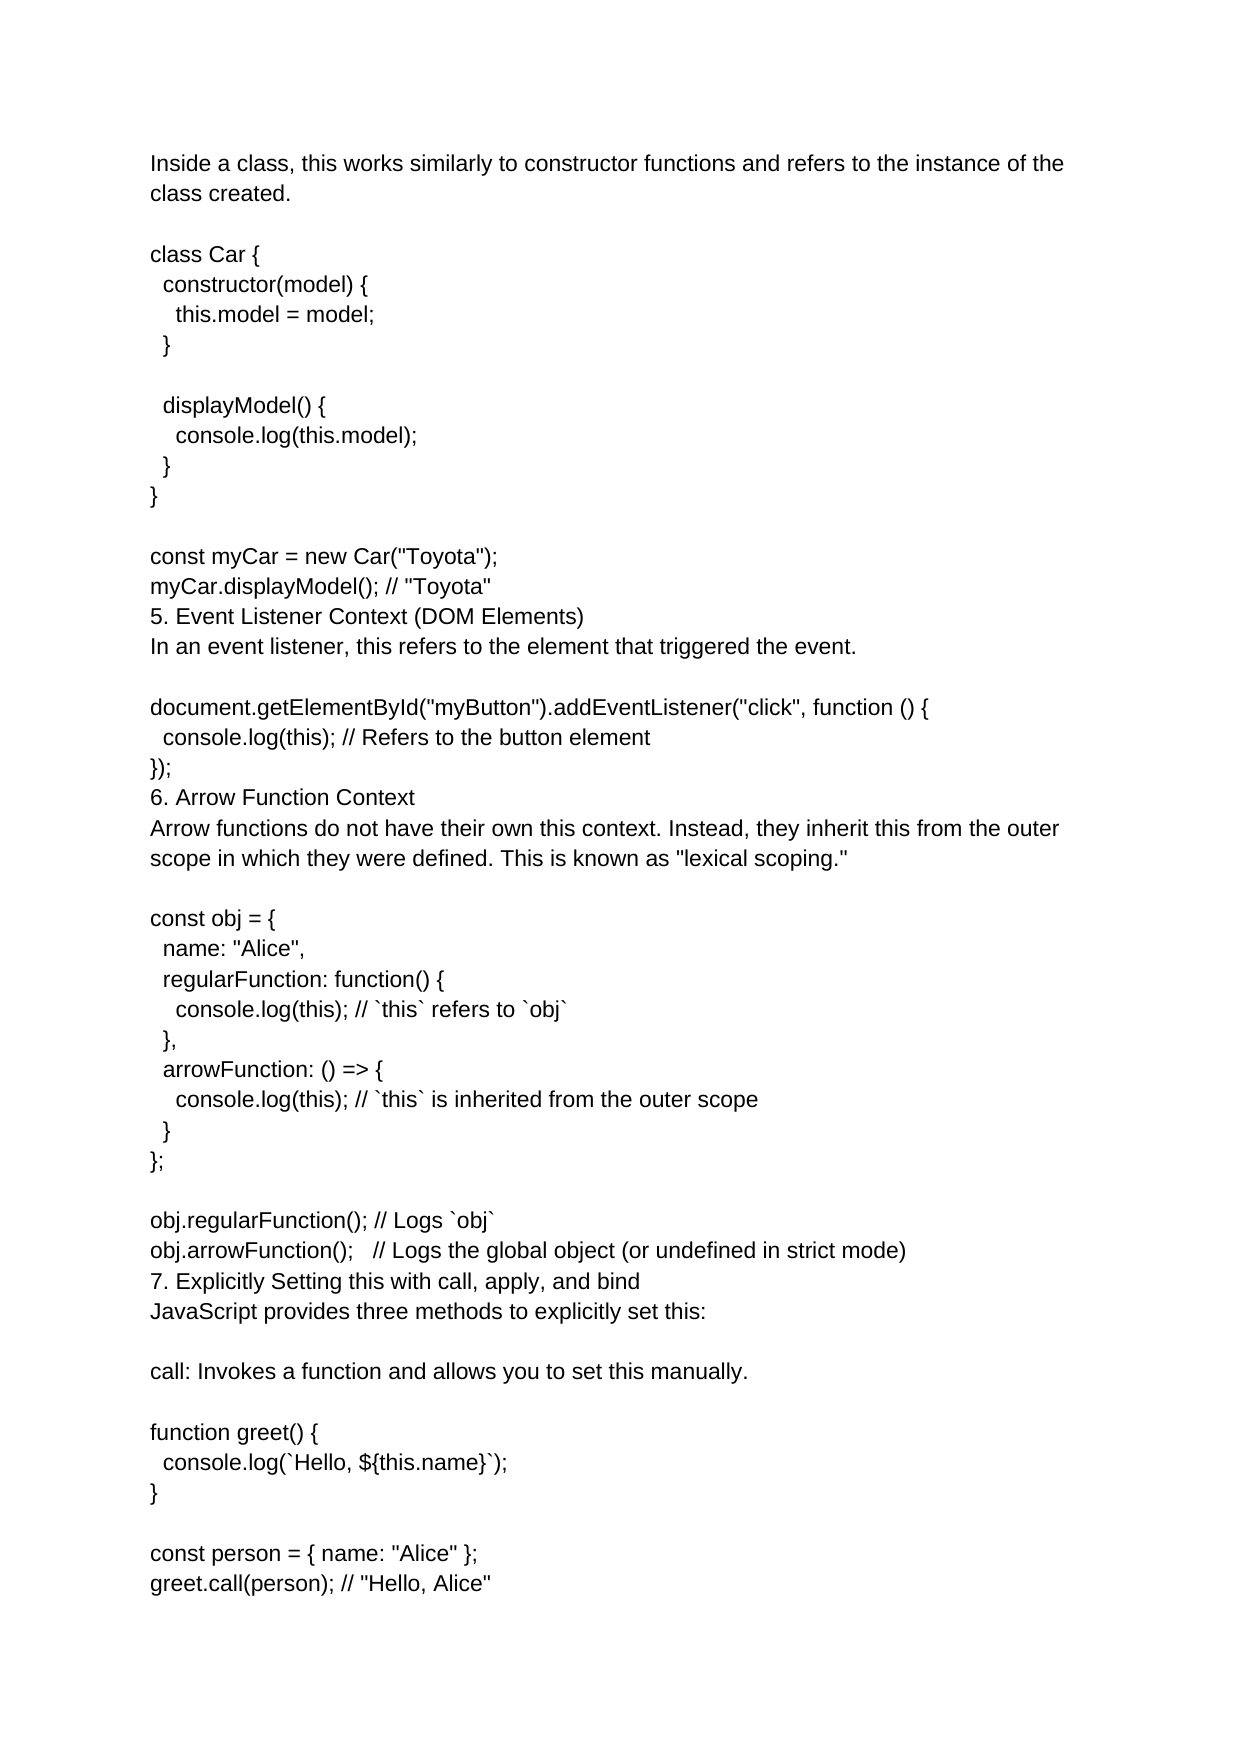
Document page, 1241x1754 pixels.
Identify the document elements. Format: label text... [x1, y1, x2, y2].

text regularFunction: function() { [150, 966, 1090, 992]
text const person = { name: "Alice" }; [150, 1539, 1090, 1566]
text arrowFunction: () => { [150, 1056, 1090, 1083]
text Inside a class, this works similarly to constructor functions and refers to the instance of the class created. [150, 150, 1090, 207]
text constructor(model) { [150, 271, 1090, 297]
text console.log(this); // Refers to the button element [150, 724, 1090, 750]
text myCar.displayModel(); // "Toyota" [150, 573, 1090, 599]
text } [150, 1479, 1090, 1506]
text } [150, 1117, 1090, 1143]
text Arrow functions do not have their own this context. Instead, they inherit this from the outer scope in which they were defined. This is known as "lexical scoping." [150, 814, 1090, 871]
text JavaScript provides three methods to explicitly set this: [150, 1298, 1090, 1324]
text } [150, 331, 1090, 358]
text }; [150, 1147, 1090, 1173]
text console.log(this.model); [150, 422, 1090, 448]
text class Car { [150, 241, 1090, 267]
text const myCar = new Car("Toyota"); [150, 543, 1090, 569]
text obj.regularFunction(); // Logs `obj` [150, 1207, 1090, 1234]
text name: "Alice", [150, 935, 1090, 962]
text 5. Event Listener Context (DOM Elements) [150, 603, 1090, 629]
text }); [150, 754, 1090, 781]
text displayModel() { [150, 392, 1090, 418]
text }, [150, 1026, 1090, 1052]
text obj.arrowFunction(); // Logs the global object (or undefined in strict mode) [150, 1237, 1090, 1264]
text } [150, 452, 1090, 478]
text function greet() { [150, 1419, 1090, 1445]
text call: Invokes a function and allows you to set this manually. [150, 1358, 1090, 1385]
text greet.call(person); // "Hello, Alice" [150, 1570, 1090, 1596]
text console.log(this); // `this` is inherited from the outer scope [150, 1086, 1090, 1113]
text In an event listener, this refers to the element that triggered the event. [150, 633, 1090, 660]
text this.model = model; [150, 301, 1090, 327]
text } [150, 482, 1090, 509]
text 7. Explicitly Setting this with call, apply, and bind [150, 1268, 1090, 1294]
text const obj = { [150, 905, 1090, 932]
text console.log(`Hello, ${this.name}`); [150, 1449, 1090, 1475]
text document.getElementById("myButton").addEventListener("click", function () { [150, 694, 1090, 720]
text 6. Arrow Function Context [150, 784, 1090, 811]
text console.log(this); // `this` refers to `obj` [150, 996, 1090, 1022]
